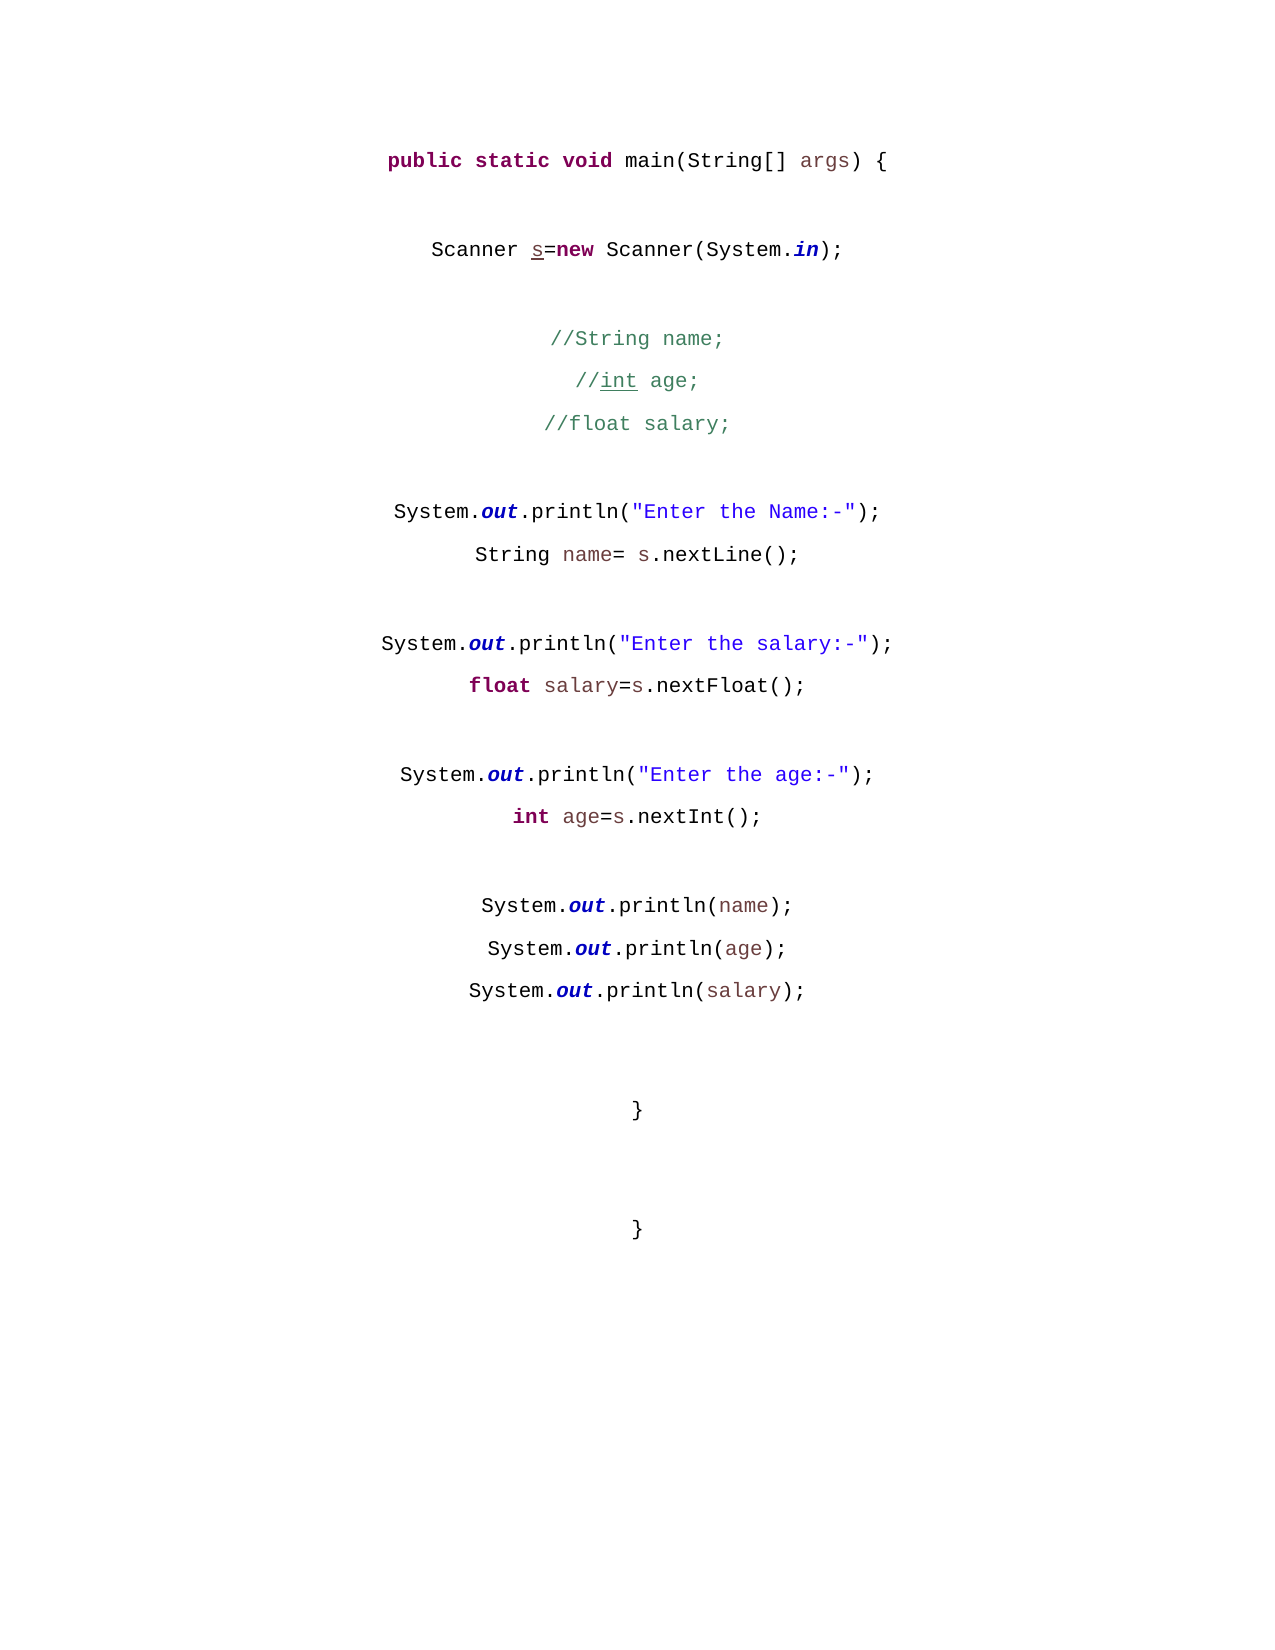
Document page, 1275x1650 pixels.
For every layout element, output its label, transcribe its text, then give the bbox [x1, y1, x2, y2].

text System.out.println("Enter the salary:-"); [150, 633, 1125, 656]
text System.out.println("Enter the Name:-"); [150, 502, 1125, 525]
text Scanner s=new Scanner(System.in); [150, 239, 1125, 263]
text //float salary; [150, 412, 1125, 436]
text int age=s.nextInt(); [150, 806, 1125, 830]
text //String name; [150, 328, 1125, 352]
text } [150, 1099, 1125, 1123]
text System.out.println(name); [150, 895, 1125, 919]
text System.out.println(age); [150, 937, 1125, 961]
text public static void main(String[] args) { [150, 150, 1125, 174]
text System.out.println(salary); [150, 980, 1125, 1003]
text //int age; [150, 370, 1125, 394]
text String name= s.nextLine(); [150, 544, 1125, 567]
text } [150, 1218, 1125, 1242]
text System.out.println("Enter the age:-"); [150, 764, 1125, 788]
text float salary=s.nextFloat(); [150, 675, 1125, 699]
